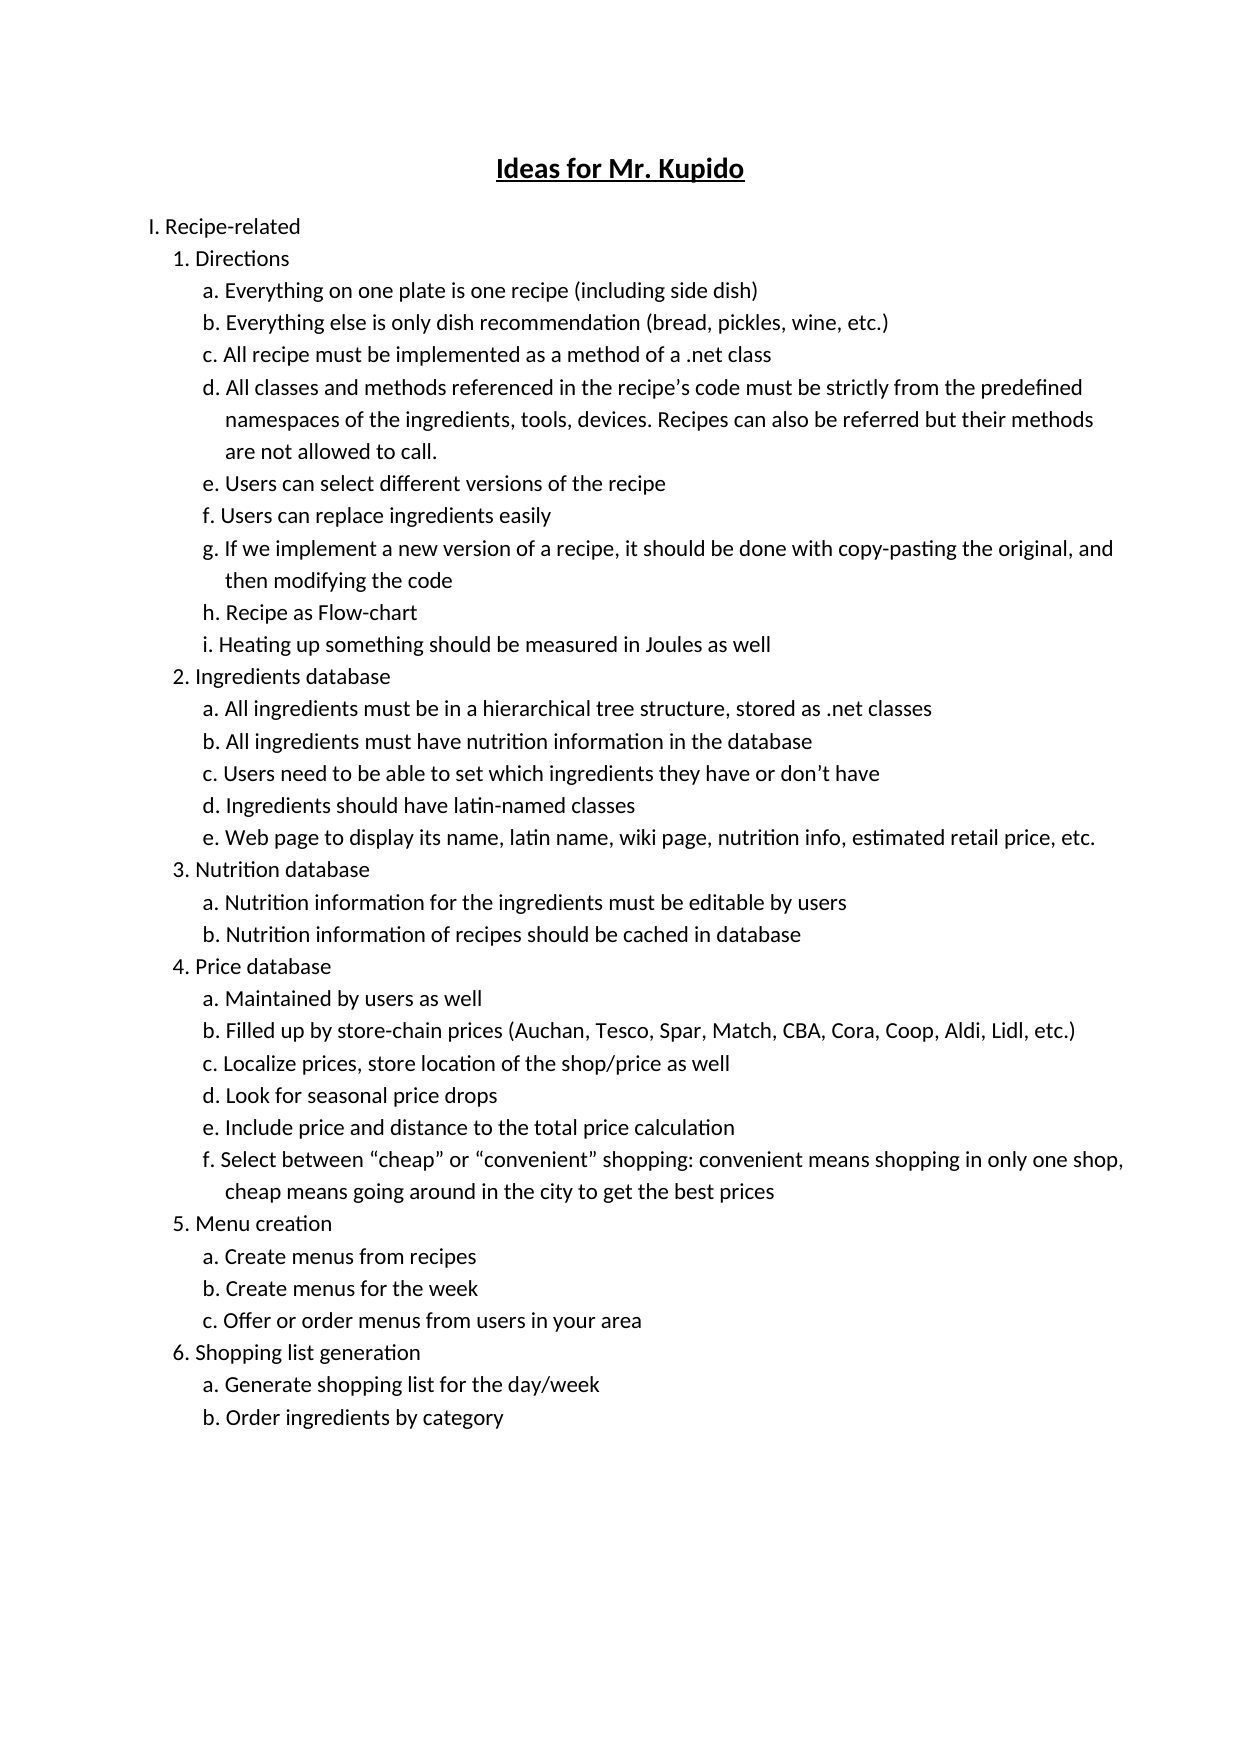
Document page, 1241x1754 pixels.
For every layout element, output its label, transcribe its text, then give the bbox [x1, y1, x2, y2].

list Maintained by users as well [202, 984, 1128, 1012]
list Localize prices, store location of the shop/price as well [202, 1049, 1128, 1077]
list Look for seasonal price drops [202, 1081, 1128, 1109]
text Ideas for Mr. Kupido [112, 150, 1128, 186]
list Nutrition information of recipes should be cached in database [202, 920, 1128, 948]
list Everything on one plate is one recipe (including side dish) [202, 276, 1128, 304]
list Generate shopping list for the day/week [202, 1371, 1128, 1398]
list Shopping list generation [172, 1338, 1128, 1366]
list Directions [172, 244, 1128, 272]
list Users need to be able to set which ingredients they have or don’t have [202, 759, 1128, 787]
list Offer or order menus from users in your area [202, 1306, 1128, 1334]
list Users can select different versions of the recipe [202, 469, 1128, 497]
list Filled up by store-chain prices (Auchan, Tesco, Spar, Match, CBA, Cora, Coop, Aldi, Lidl, etc.) [202, 1016, 1128, 1044]
list Menu creation [172, 1209, 1128, 1238]
list Heating up something should be measured in Joules as well [202, 630, 1128, 658]
list Create menus for the week [202, 1274, 1128, 1302]
list Include price and distance to the total price calculation [202, 1113, 1128, 1141]
list Web page to display its name, latin name, wiki page, nutrition info, estimated retail price, etc. [202, 823, 1128, 851]
list Price database [172, 952, 1128, 980]
list Recipe as Flow-chart [202, 598, 1128, 626]
list All classes and methods referenced in the recipe’s code must be strictly from the predefined namespaces of the ingredients, tools, devices. Recipes can also be referred but their methods are not allowed to call. [202, 373, 1128, 465]
list All ingredients must be in a hierarchical tree structure, stored as .net classes [202, 694, 1128, 723]
list Order ingredients by category [202, 1403, 1128, 1431]
list Nutrition information for the ingredients must be editable by users [202, 888, 1128, 916]
list Create menus from recipes [202, 1242, 1128, 1270]
list Everything else is only dish recommendation (bread, pickles, wine, etc.) [202, 308, 1128, 336]
list All ingredients must have nutrition information in the database [202, 727, 1128, 755]
list Recipe-related [165, 212, 1128, 240]
list Ingredients should have latin-named classes [202, 791, 1128, 819]
list All recipe must be implemented as a method of a .net class [202, 341, 1128, 368]
list Users can replace ingredients easily [202, 501, 1128, 529]
list If we implement a new version of a recipe, it should be done with copy-pasting the original, and then modifying the code [202, 534, 1128, 594]
list Nutrition database [172, 856, 1128, 883]
list Select between “cheap” or “convenient” shopping: convenient means shopping in only one shop, cheap means going around in the city to get the best prices [202, 1145, 1128, 1205]
list Ingredients database [172, 662, 1128, 690]
